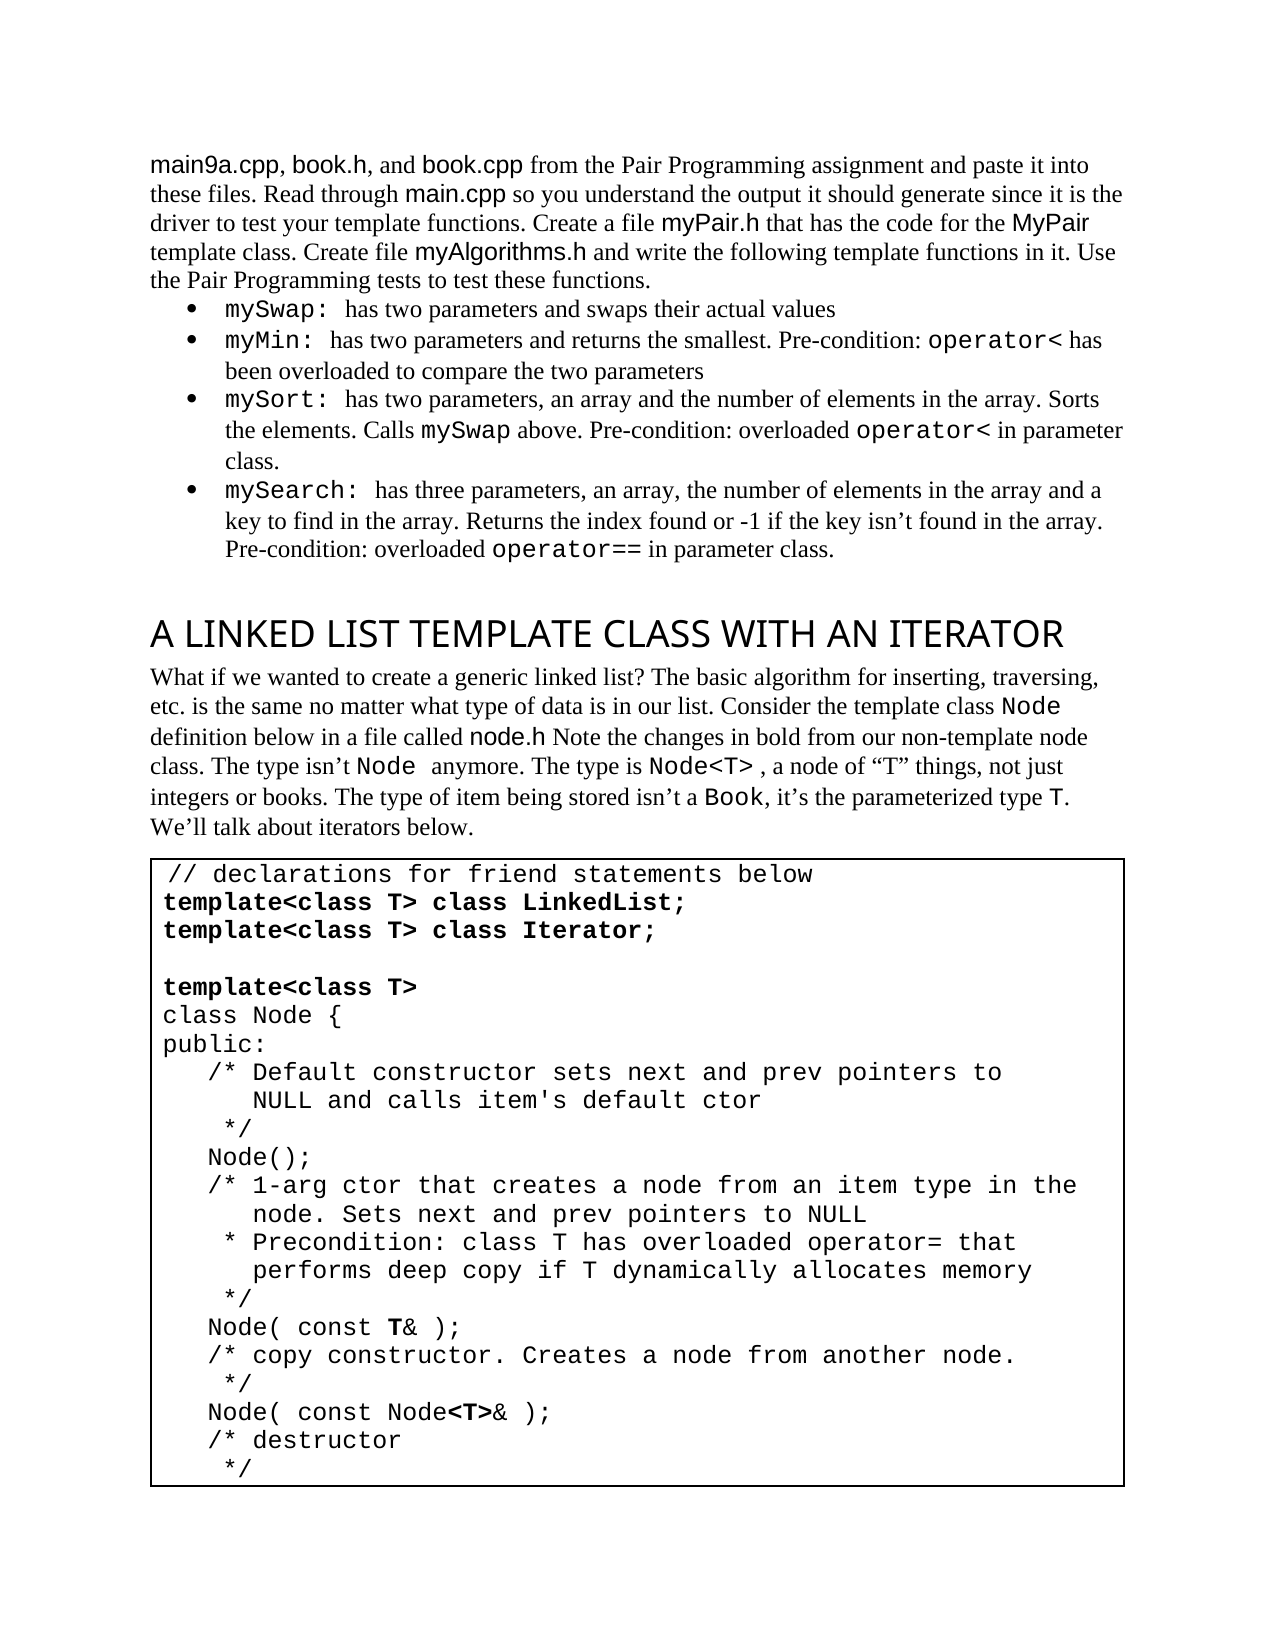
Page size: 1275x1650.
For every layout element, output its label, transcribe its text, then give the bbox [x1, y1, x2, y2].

subtitle A Linked List Template Class with an Iterator [150, 607, 1125, 658]
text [150, 150, 1125, 294]
list myMin: has two parameters and returns the smallest. Pre-condition: operator< has been overloaded to compare the two parameters [187, 325, 1125, 384]
list mySearch: has three parameters, an array, the number of elements in the array and a key to find in the array. Returns the index found or -1 if the key isn’t found in the array. Pre-condition: overloaded operator== in parameter class. [187, 475, 1125, 565]
list mySwap: has two parameters and swaps their actual values [187, 294, 1125, 325]
text What if we wanted to create a generic linked list? The basic algorithm for inserting, traversing, etc. is the same no matter what type of data is in our list. Consider the template class Node definition below in a file called node.h Note the changes in bold from our non-template node class. The type isn’t Node anymore. The type is Node<T> , a node of “T” things, not just integers or books. The type of item being stored isn’t a Book, it’s the parameterized type T. We’ll talk about iterators below. [150, 662, 1125, 841]
list mySort: has two parameters, an array and the number of elements in the array. Sorts the elements. Calls mySwap above. Pre-condition: overloaded operator< in parameter class. [187, 384, 1125, 475]
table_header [152, 860, 1123, 1485]
